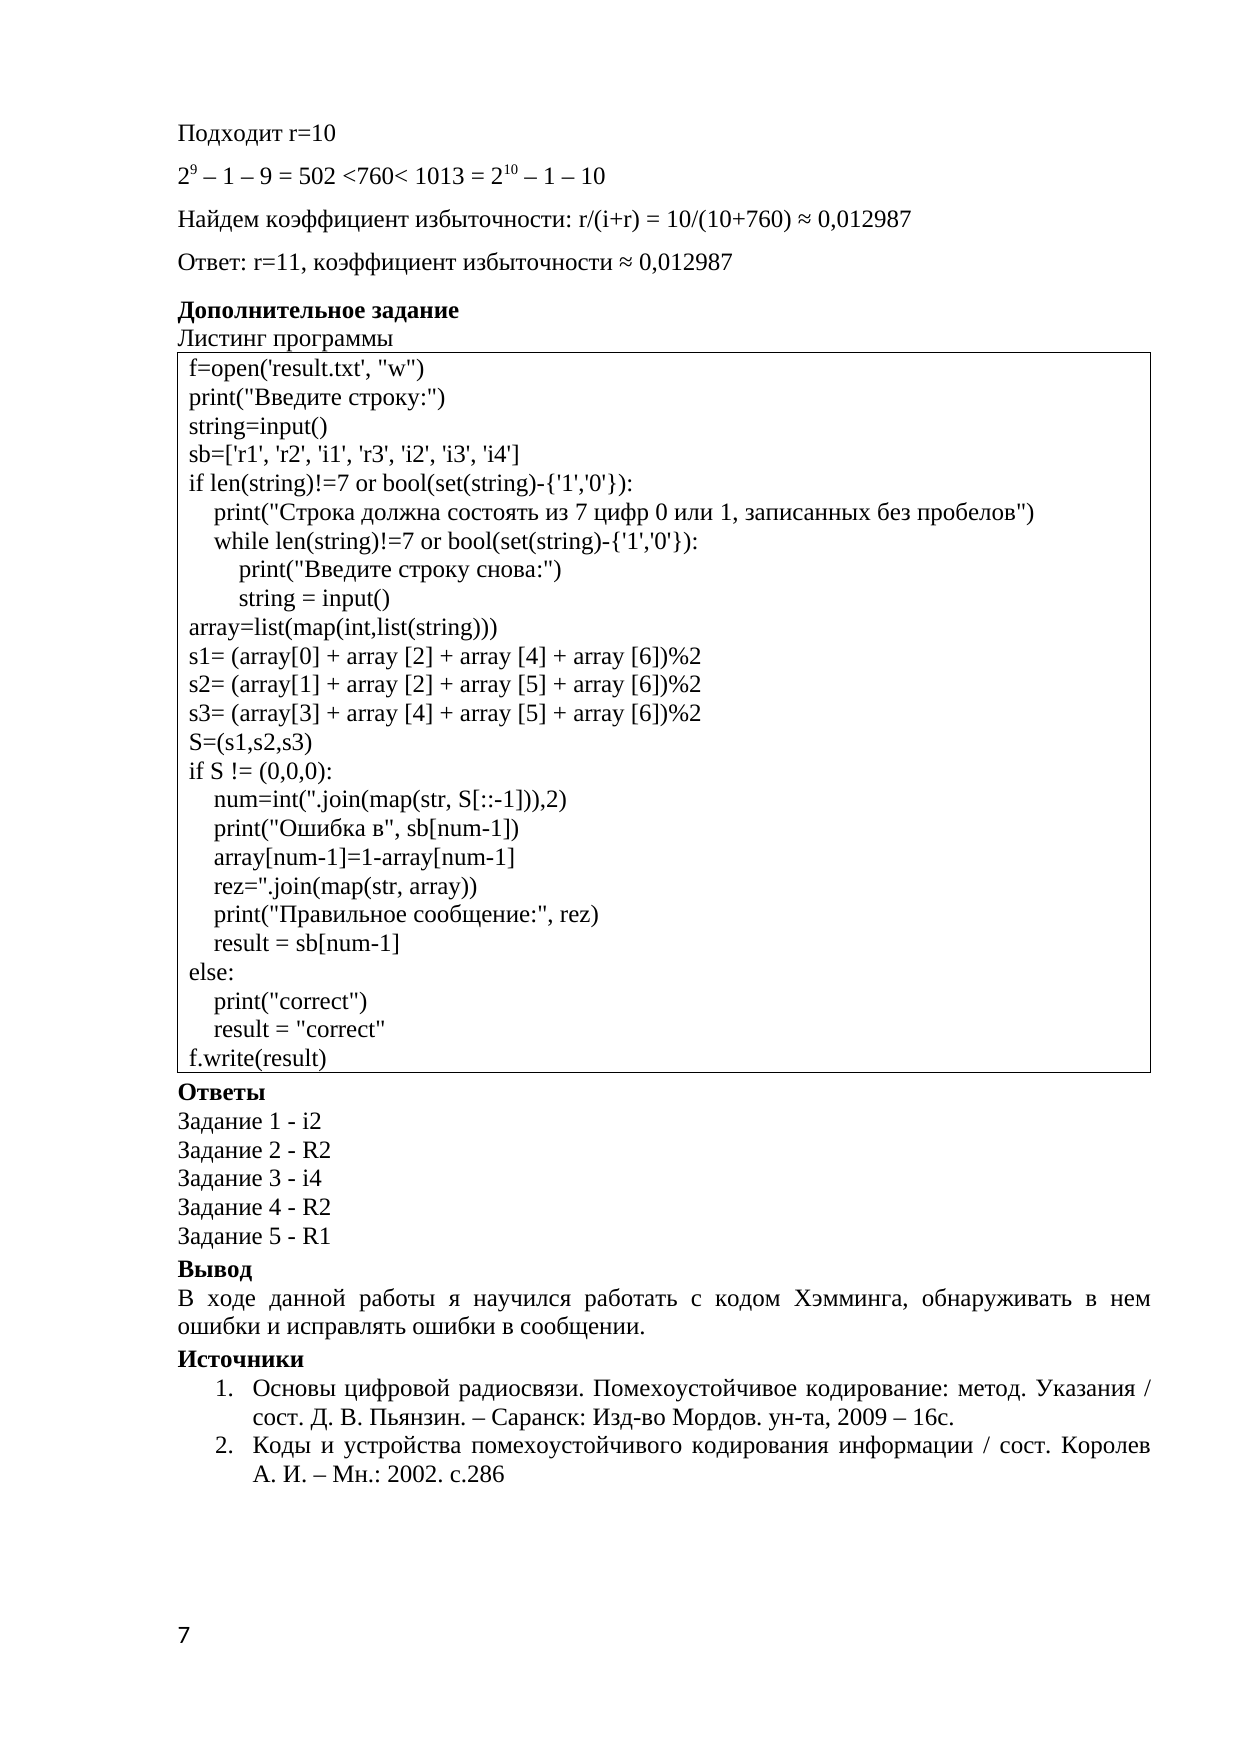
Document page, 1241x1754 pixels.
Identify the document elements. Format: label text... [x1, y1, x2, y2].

text Задание 1 - i2 Задание 2 - R2 Задание 3 - i4 Задание 4 - R2 Задание 5 - R1 [177, 1106, 1152, 1250]
list Основы цифровой радиосвязи. Помехоустойчивое кодирование: метод. Указания / сост. Д. В. Пьянзин. – Саранск: Изд-во Мордов. ун-та, 2009 – 16с. [215, 1373, 1152, 1431]
table_header f=open('result.txt', "w") print("Введите строку:") string=input() sb=['r1', 'r2', 'i1', 'r3', 'i2', 'i3', 'i4'] if len(string)!=7 or bool(set(string)-{'1','0'}): print("Строка должна состоять из 7 цифр 0 или 1, записанных без пробелов") while len(string)!=7 or bool(set(string)-{'1','0'}): print("Введите строку снова:") string = input() array=list(map(int,list(string))) s1= (array[0] + array [2] + array [4] + array [6])%2 s2= (array[1] + array [2] + array [5] + array [6])%2 s3= (array[3] + array [4] + array [5] + array [6])%2 S=(s1,s2,s3) if S != (0,0,0): num=int(''.join(map(str, S[::-1])),2) print("Ошибка в", sb[num-1]) array[num-1]=1-array[num-1] rez=''.join(map(str, array)) print("Правильное сообщение:", rez) result = sb[num-1] else: print("correct") result = "correct" f.write(result) [178, 353, 1150, 1072]
text Ответ: r=11, коэффициент избыточности ≈ 0,012987 [177, 247, 1152, 276]
text 29 – 1 – 9 = 502 <760< 1013 = 210 – 1 – 10 [177, 161, 1152, 190]
text В ходе данной работы я научился работать с кодом Хэмминга, обнаруживать в нем ошибки и исправлять ошибки в сообщении. [177, 1283, 1152, 1340]
list Коды и устройства помехоустойчивого кодирования информации / сост. Королев А. И. – Мн.: 2002. с.286 [215, 1431, 1152, 1488]
text Листинг программы [177, 323, 1152, 352]
subtitle Дополнительное задание [177, 295, 1152, 323]
text Найдем коэффициент избыточности: r/(i+r) = 10/(10+760) ≈ 0,012987 [177, 204, 1152, 233]
subtitle Вывод [177, 1254, 1152, 1283]
subtitle Источники [177, 1344, 1152, 1373]
text Подходит r=10 [177, 118, 1152, 147]
subtitle Ответы [177, 1077, 1152, 1106]
